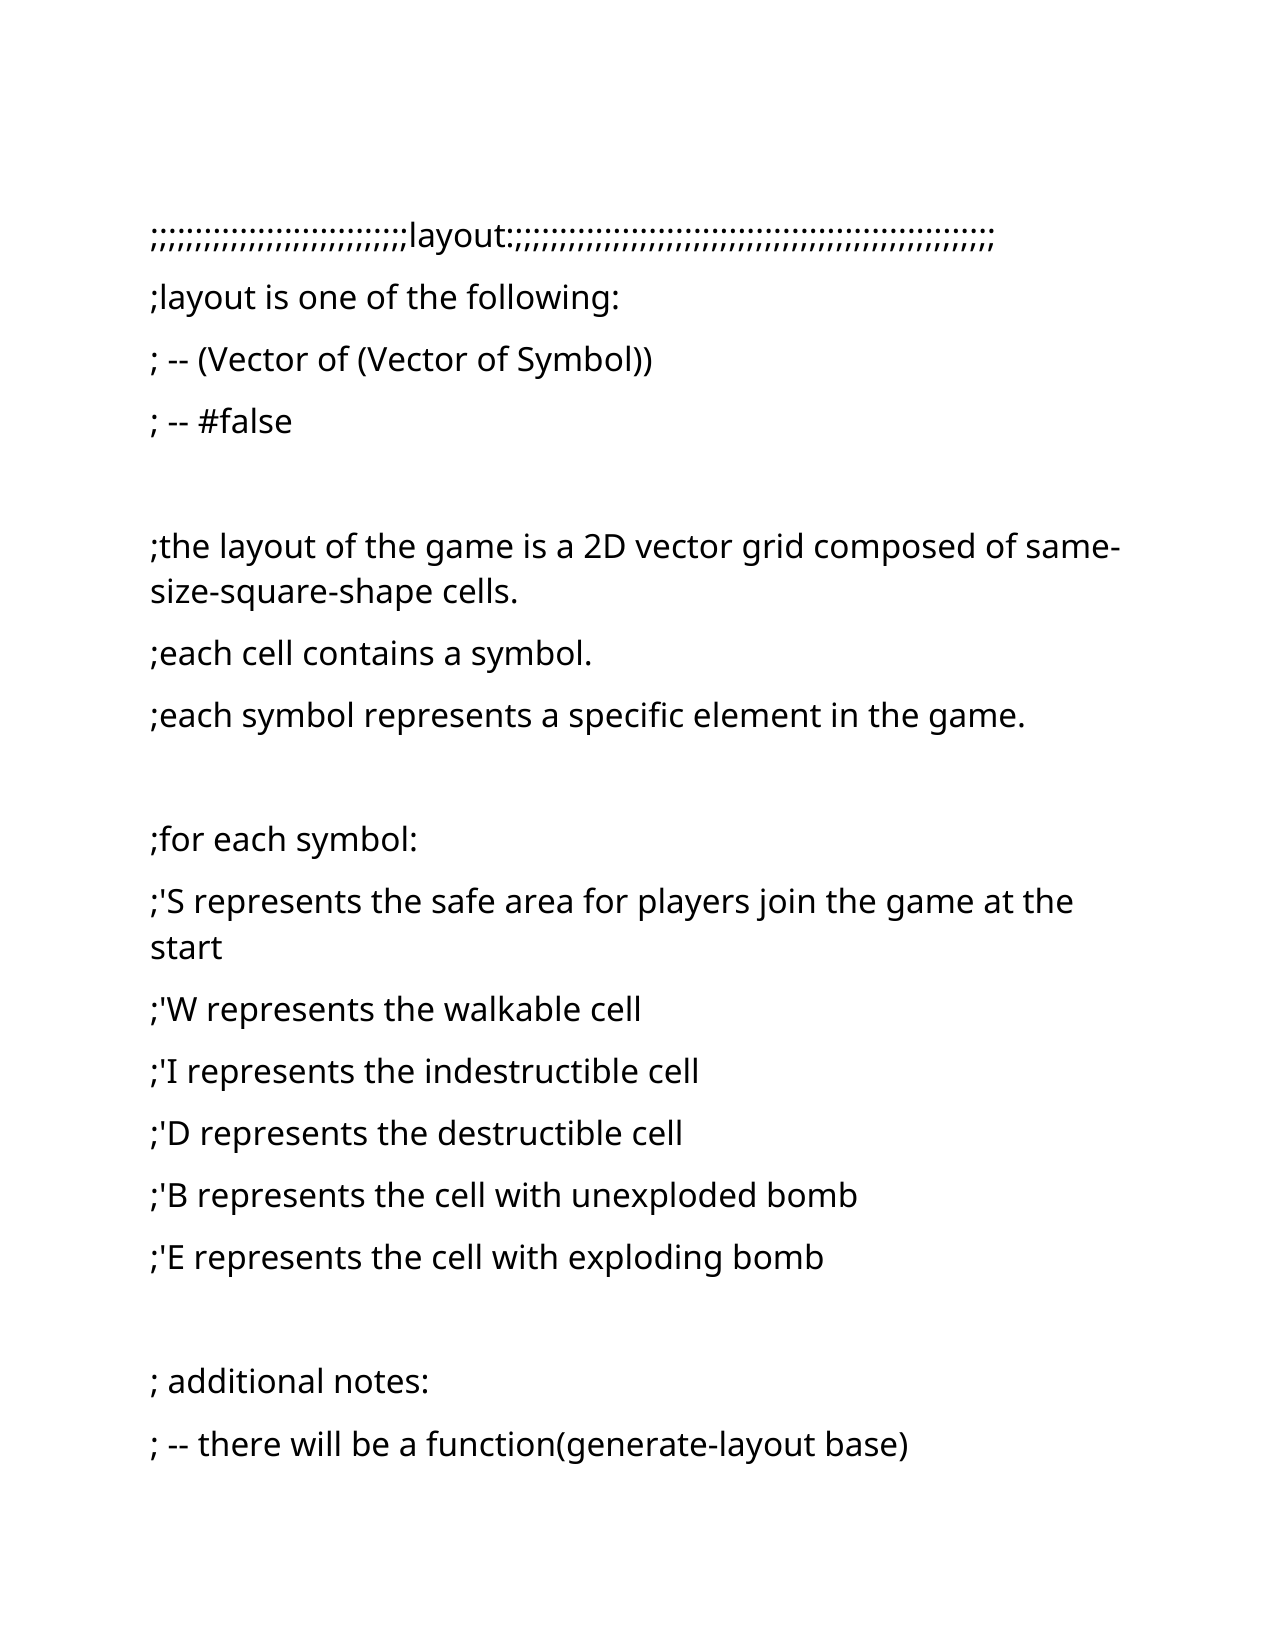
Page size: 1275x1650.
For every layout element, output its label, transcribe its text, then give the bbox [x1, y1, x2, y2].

text ;'D represents the destructible cell [150, 1110, 1125, 1155]
text ;for each symbol: [150, 816, 1125, 862]
text ;'B represents the cell with unexploded bomb [150, 1172, 1125, 1217]
text ; -- (Vector of (Vector of Symbol)) [150, 336, 1125, 382]
text ;layout is one of the following: [150, 274, 1125, 319]
text ;'E represents the cell with exploding bomb [150, 1234, 1125, 1279]
text ;each cell contains a symbol. [150, 630, 1125, 675]
text ; -- #false [150, 398, 1125, 444]
text ;'I represents the indestructible cell [150, 1048, 1125, 1093]
text ;the layout of the game is a 2D vector grid composed of same-size-square-shape cells. [150, 522, 1125, 613]
text ; additional notes: [150, 1358, 1125, 1404]
text ;each symbol represents a specific element in the game. [150, 692, 1125, 737]
text ;'W represents the walkable cell [150, 986, 1125, 1031]
text ;'S represents the safe area for players join the game at the start [150, 878, 1125, 969]
text ; -- there will be a function(generate-layout base) [150, 1420, 1125, 1466]
text ;;;;;;;;;;;;;;;;;;;;;;;;;;;;;layout:;;;;;;;;;;;;;;;;;;;;;;;;;;;;;;;;;;;;;;;;;;;;;;;;;;;;;; [150, 212, 1125, 257]
